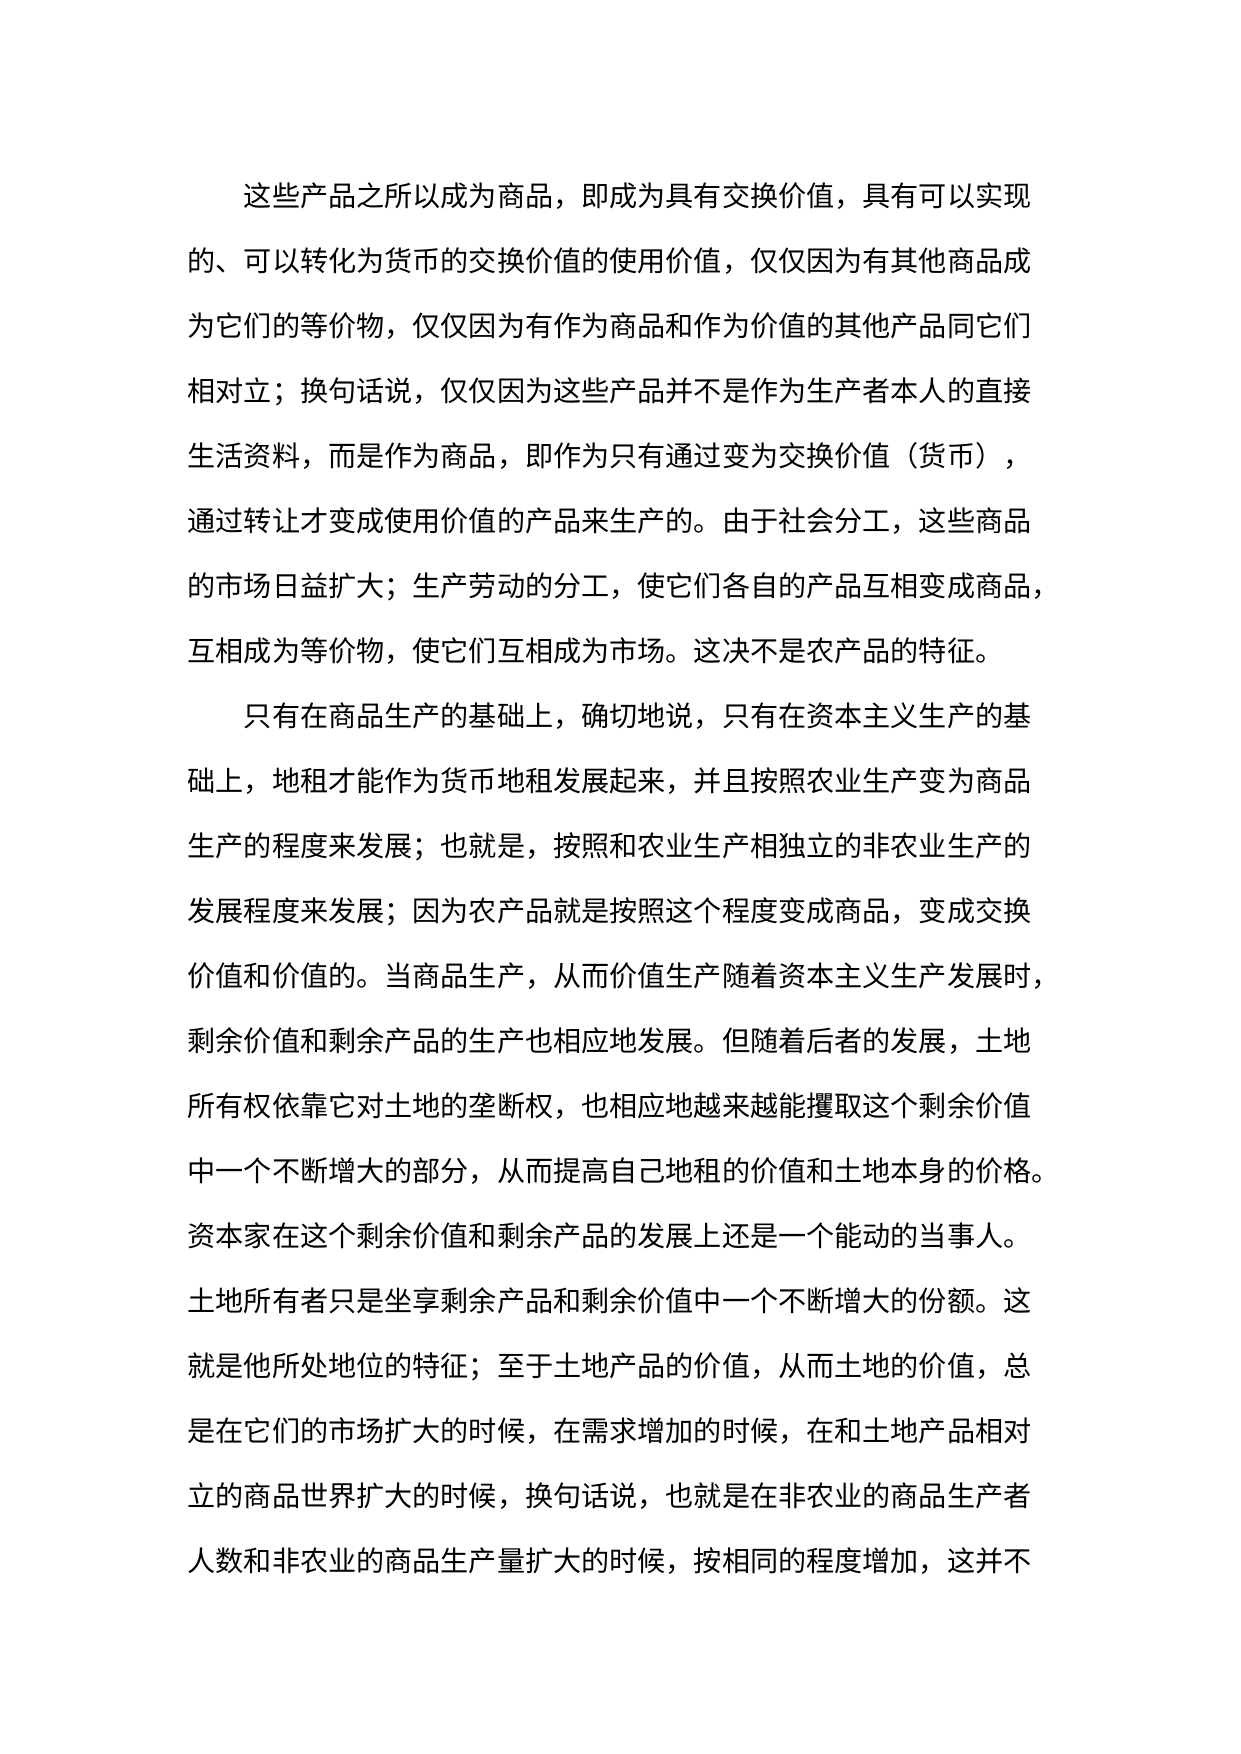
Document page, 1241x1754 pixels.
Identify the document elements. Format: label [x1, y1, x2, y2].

text [187, 162, 1053, 1592]
